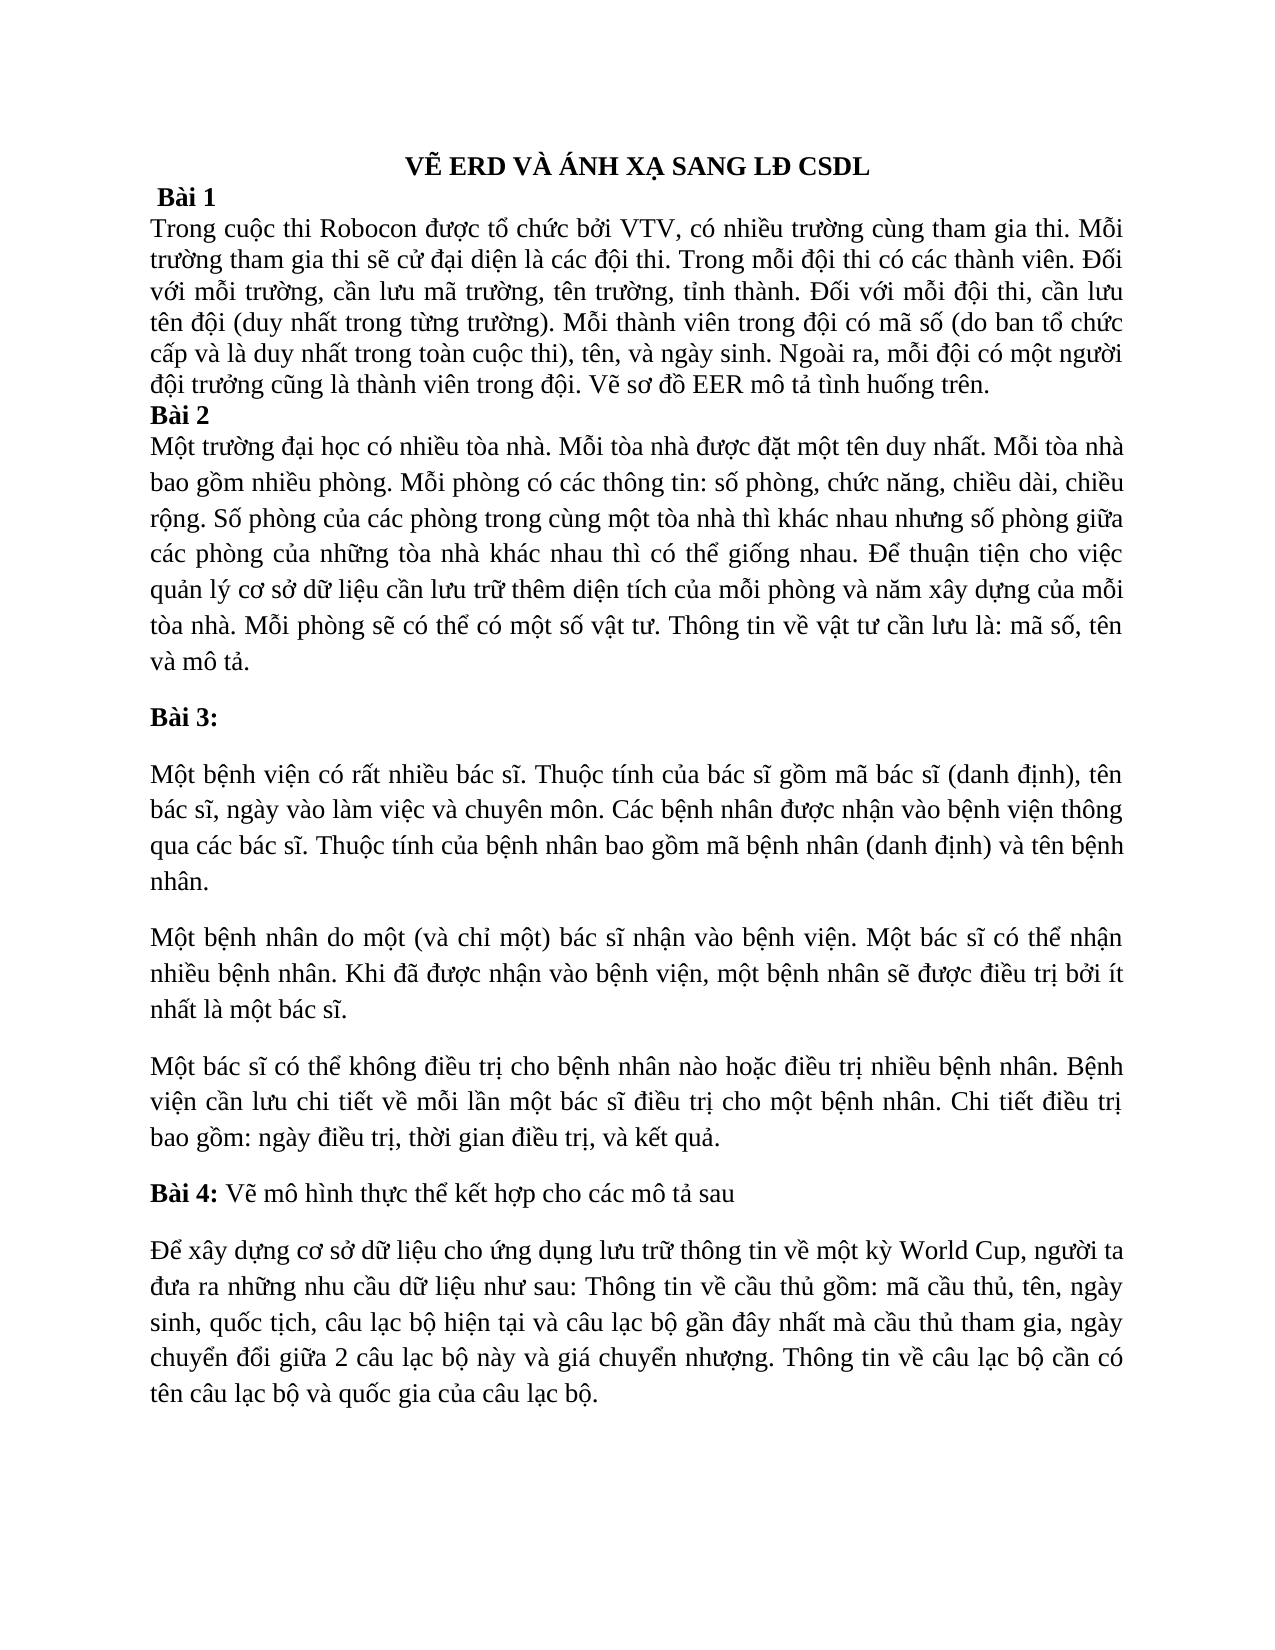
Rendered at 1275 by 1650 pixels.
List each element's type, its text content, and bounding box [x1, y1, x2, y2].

text Một trường đại học có nhiều tòa nhà. Mỗi tòa nhà được đặt một tên duy nhất. Mỗi tòa nhà bao gồm nhiều phòng. Mỗi phòng có các thông tin: số phòng, chức năng, chiều dài, chiều rộng. Số phòng của các phòng trong cùng một tòa nhà thì khác nhau nhưng số phòng giữa các phòng của những tòa nhà khác nhau thì có thể giống nhau. Để thuận tiện cho việc quản lý cơ sở dữ liệu cần lưu trữ thêm diện tích của mỗi phòng và năm xây dựng của mỗi tòa nhà. Mỗi phòng sẽ có thể có một số vật tư. Thông tin về vật tư cần lưu là: mã số, tên và mô tả. [150, 430, 1125, 676]
text Bài 2 [150, 399, 1125, 430]
text VẼ ERD VÀ ÁNH XẠ SANG LĐ CSDL [150, 150, 1125, 181]
text Bài 4: Vẽ mô hình thực thể kết hợp cho các mô tả sau [150, 1178, 1125, 1209]
text Một bệnh viện có rất nhiều bác sĩ. Thuộc tính của bác sĩ gồm mã bác sĩ (danh định), tên bác sĩ, ngày vào làm việc và chuyên môn. Các bệnh nhân được nhận vào bệnh viện thông qua các bác sĩ. Thuộc tính của bệnh nhân bao gồm mã bệnh nhân (danh định) và tên bệnh nhân. [150, 758, 1125, 896]
text Bài 3: [150, 701, 1125, 732]
text Một bệnh nhân do một (và chỉ một) bác sĩ nhận vào bệnh viện. Một bác sĩ có thể nhận nhiều bệnh nhân. Khi đã được nhận vào bệnh viện, một bệnh nhân sẽ được điều trị bởi ít nhất là một bác sĩ. [150, 922, 1125, 1024]
text Một bác sĩ có thể không điều trị cho bệnh nhân nào hoặc điều trị nhiều bệnh nhân. Bệnh viện cần lưu chi tiết về mỗi lần một bác sĩ điều trị cho một bệnh nhân. Chi tiết điều trị bao gồm: ngày điều trị, thời gian điều trị, và kết quả. [150, 1049, 1125, 1152]
text Bài 1 [150, 181, 1125, 212]
text Để xây dựng cơ sở dữ liệu cho ứng dụng lưu trữ thông tin về một kỳ World Cup, người ta đưa ra những nhu cầu dữ liệu như sau: Thông tin về cầu thủ gồm: mã cầu thủ, tên, ngày sinh, quốc tịch, câu lạc bộ hiện tại và câu lạc bộ gần đây nhất mà cầu thủ tham gia, ngày chuyển đổi giữa 2 câu lạc bộ này và giá chuyển nhượng. Thông tin về câu lạc bộ cần có tên câu lạc bộ và quốc gia của câu lạc bộ. [150, 1234, 1125, 1408]
text Trong cuộc thi Robocon được tổ chức bởi VTV, có nhiều trường cùng tham gia thi. Mỗi trường tham gia thi sẽ cử đại diện là các đội thi. Trong mỗi đội thi có các thành viên. Đối với mỗi trường, cần lưu mã trường, tên trường, tỉnh thành. Đối với mỗi đội thi, cần lưu tên đội (duy nhất trong từng trường). Mỗi thành viên trong đội có mã số (do ban tổ chức cấp và là duy nhất trong toàn cuộc thi), tên, và ngày sinh. Ngoài ra, mỗi đội có một người đội trưởng cũng là thành viên trong đội. Vẽ sơ đồ EER mô tả tình huống trên. [150, 212, 1125, 399]
